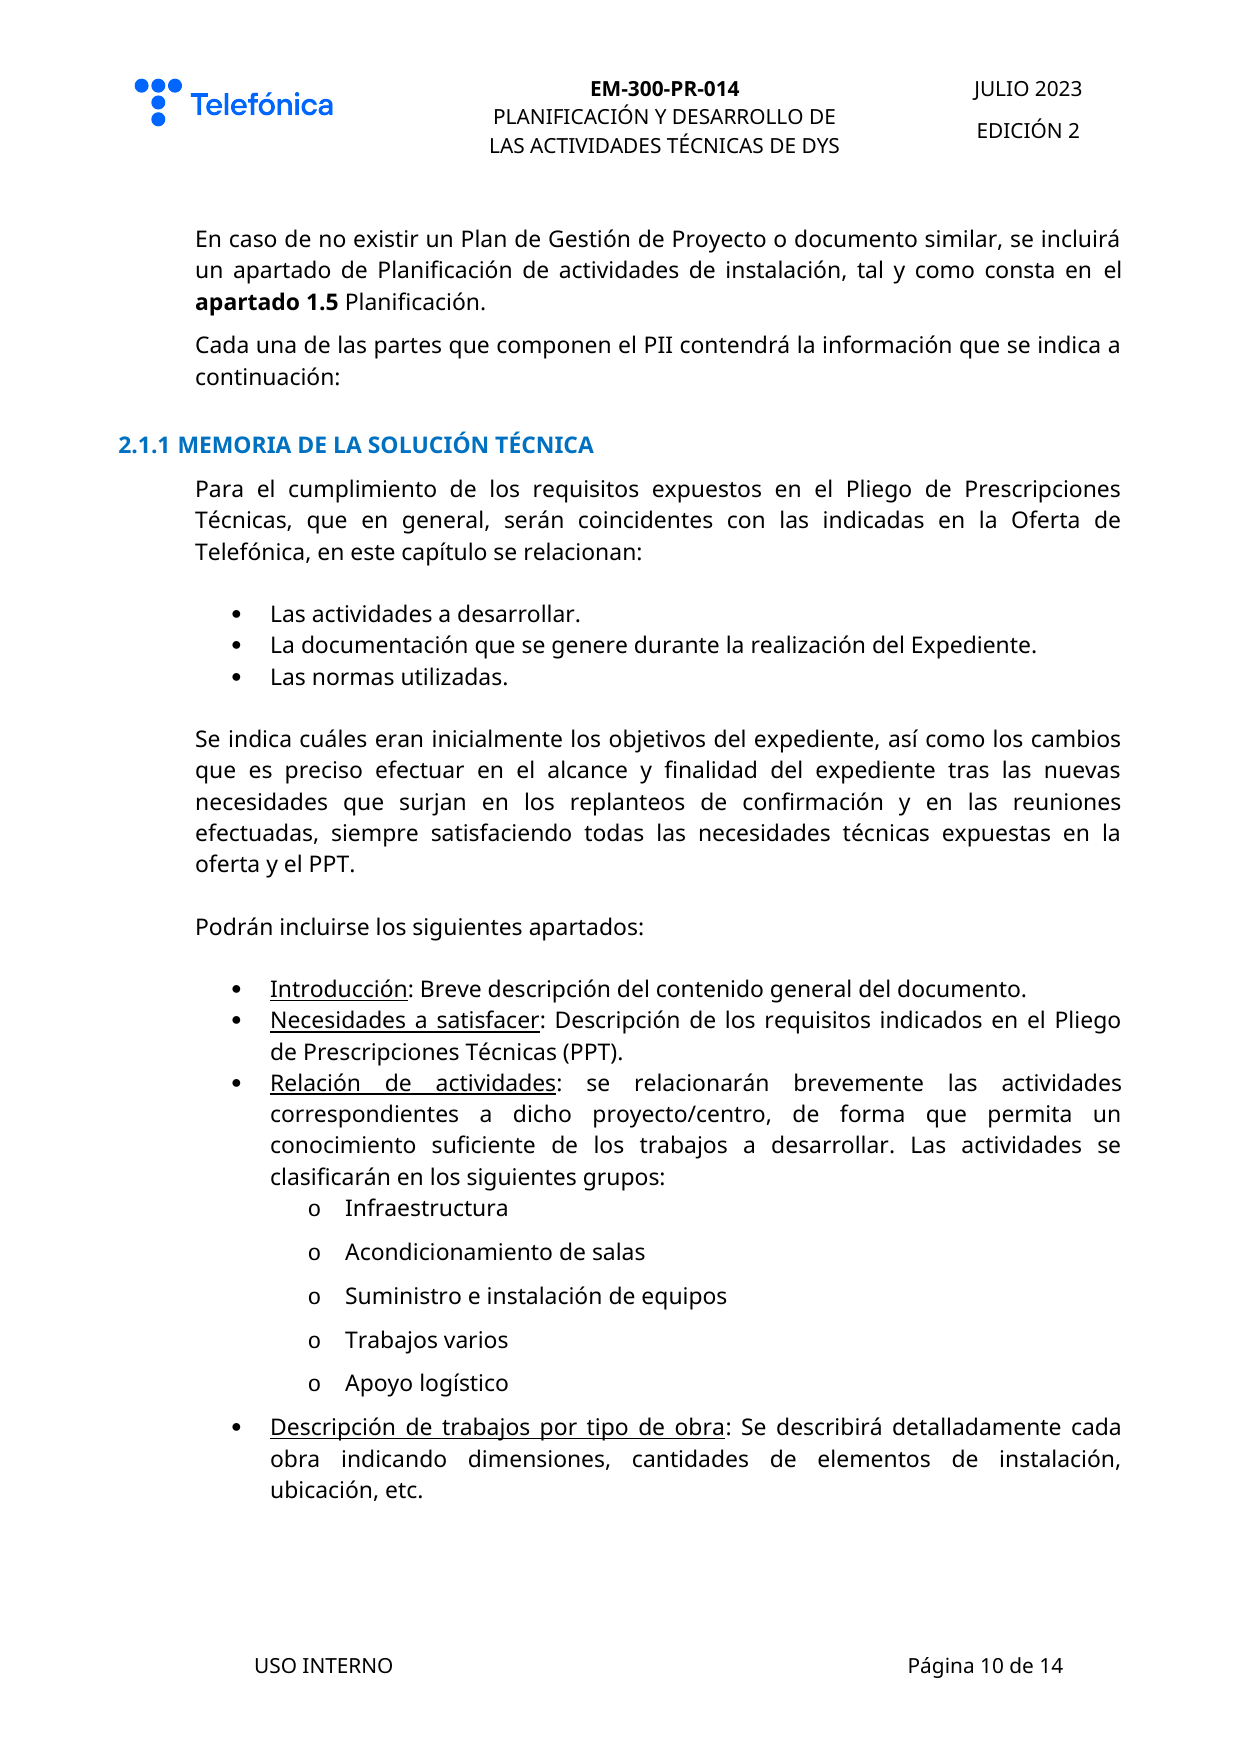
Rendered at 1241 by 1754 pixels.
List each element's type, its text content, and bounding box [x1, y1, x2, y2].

text Se indica cuáles eran inicialmente los objetivos del expediente, así como los cambios que es preciso efectuar en el alcance y finalidad del expediente tras las nuevas necesidades que surjan en los replanteos de confirmación y en las reuniones efectuadas, siempre satisfaciendo todas las necesidades técnicas expuestas en la oferta y el PPT. [195, 723, 1122, 879]
text Para el cumplimiento de los requisitos expuestos en el Pliego de Prescripciones Técnicas, que en general, serán coincidentes con las indicadas en la Oferta de Telefónica, en este capítulo se relacionan: [195, 473, 1122, 567]
text Cada una de las partes que componen el PII contendrá la información que se indica a continuación: [195, 329, 1122, 392]
list Trabajos varios [307, 1323, 1122, 1355]
list Acondicionamiento de salas [307, 1236, 1122, 1267]
text En caso de no existir un Plan de Gestión de Proyecto o documento similar, se incluirá un apartado de Planificación de actividades de instalación, tal y como consta en el apartado 1.5 Planificación. [195, 223, 1122, 317]
list Suministro e instalación de equipos [307, 1280, 1122, 1311]
picture [129, 73, 338, 133]
list Descripción de trabajos por tipo de obra: Se describirá detalladamente cada obra indicando dimensiones, cantidades de elementos de instalación, ubicación, etc. [232, 1411, 1122, 1505]
list Las normas utilizadas. [232, 661, 1122, 692]
list Infraestructura [307, 1192, 1122, 1223]
list Necesidades a satisfacer: Descripción de los requisitos indicados en el Pliego de Prescripciones Técnicas (PPT). [232, 1004, 1122, 1067]
subtitle Memoria de la solución técnica [118, 429, 1122, 461]
text Podrán incluirse los siguientes apartados: [195, 911, 1122, 942]
list La documentación que se genere durante la realización del Expediente. [232, 629, 1122, 661]
list Introducción: Breve descripción del contenido general del documento. [232, 973, 1122, 1004]
list Relación de actividades: se relacionarán brevemente las actividades correspondientes a dicho proyecto/centro, de forma que permita un conocimiento suficiente de los trabajos a desarrollar. Las actividades se clasificarán en los siguientes grupos: [232, 1067, 1122, 1192]
list Las actividades a desarrollar. [232, 598, 1122, 629]
list Apoyo logístico [307, 1367, 1122, 1399]
